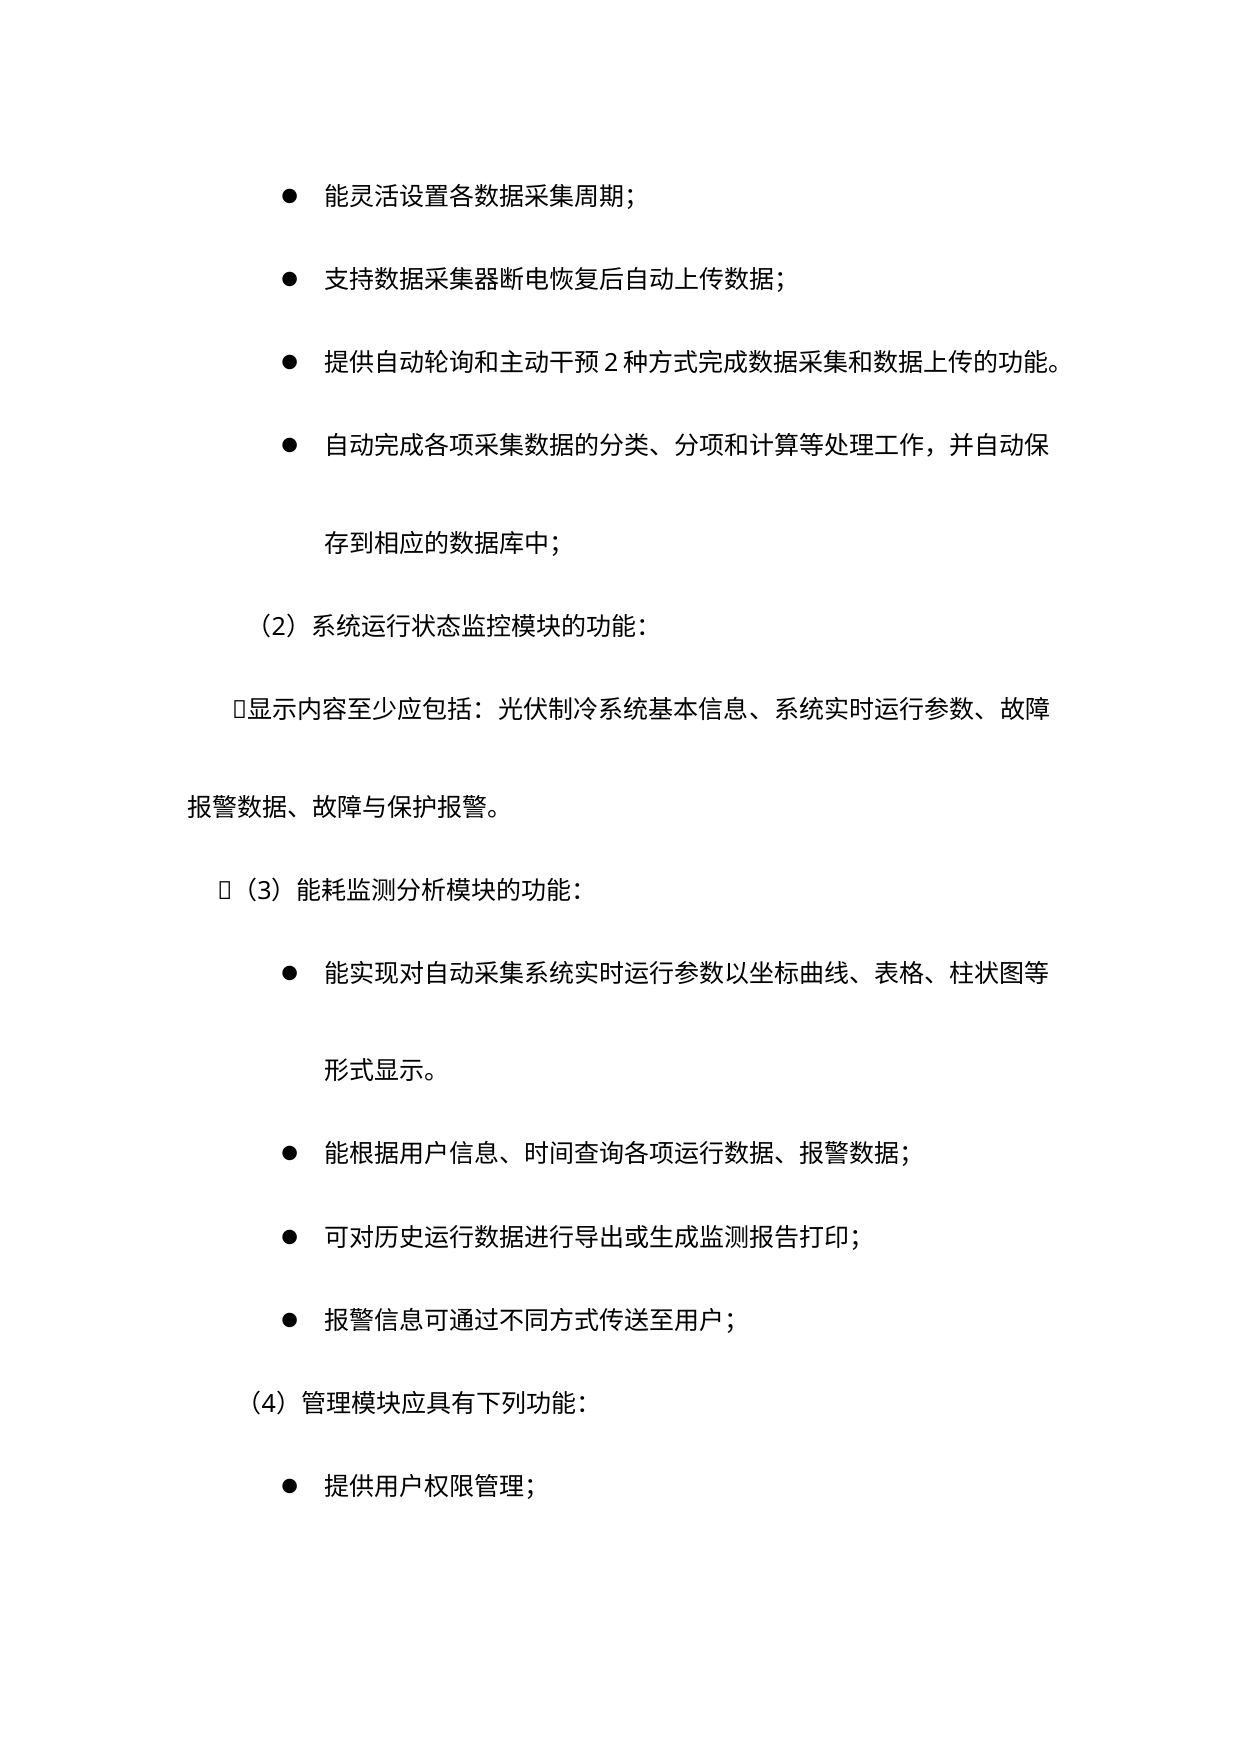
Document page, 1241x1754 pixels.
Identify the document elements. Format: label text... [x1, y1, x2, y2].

list 提供用户权限管理； [280, 1452, 1050, 1517]
list 能灵活设置各数据采集周期； [280, 162, 1050, 227]
list 报警信息可通过不同方式传送至用户； [280, 1286, 1050, 1351]
text （4）管理模块应具有下列功能： [187, 1369, 1050, 1434]
list 支持数据采集器断电恢复后自动上传数据； [280, 245, 1050, 310]
text 显示内容至少应包括：光伏制冷系统基本信息、系统实时运行参数、故障报警数据、故障与保护报警。 [187, 675, 1050, 838]
list 自动完成各项采集数据的分类、分项和计算等处理工作，并自动保存到相应的数据库中； [280, 411, 1050, 574]
text （2）系统运行状态监控模块的功能： [187, 592, 1050, 657]
list 能实现对自动采集系统实时运行参数以坐标曲线、表格、柱状图等形式显示。 [280, 939, 1050, 1101]
list 提供自动轮询和主动干预2种方式完成数据采集和数据上传的功能。 [280, 328, 1050, 393]
list 能根据用户信息、时间查询各项运行数据、报警数据； [280, 1119, 1050, 1184]
list 可对历史运行数据进行导出或生成监测报告打印； [280, 1203, 1050, 1268]
text （3）能耗监测分析模块的功能： [187, 856, 1050, 921]
